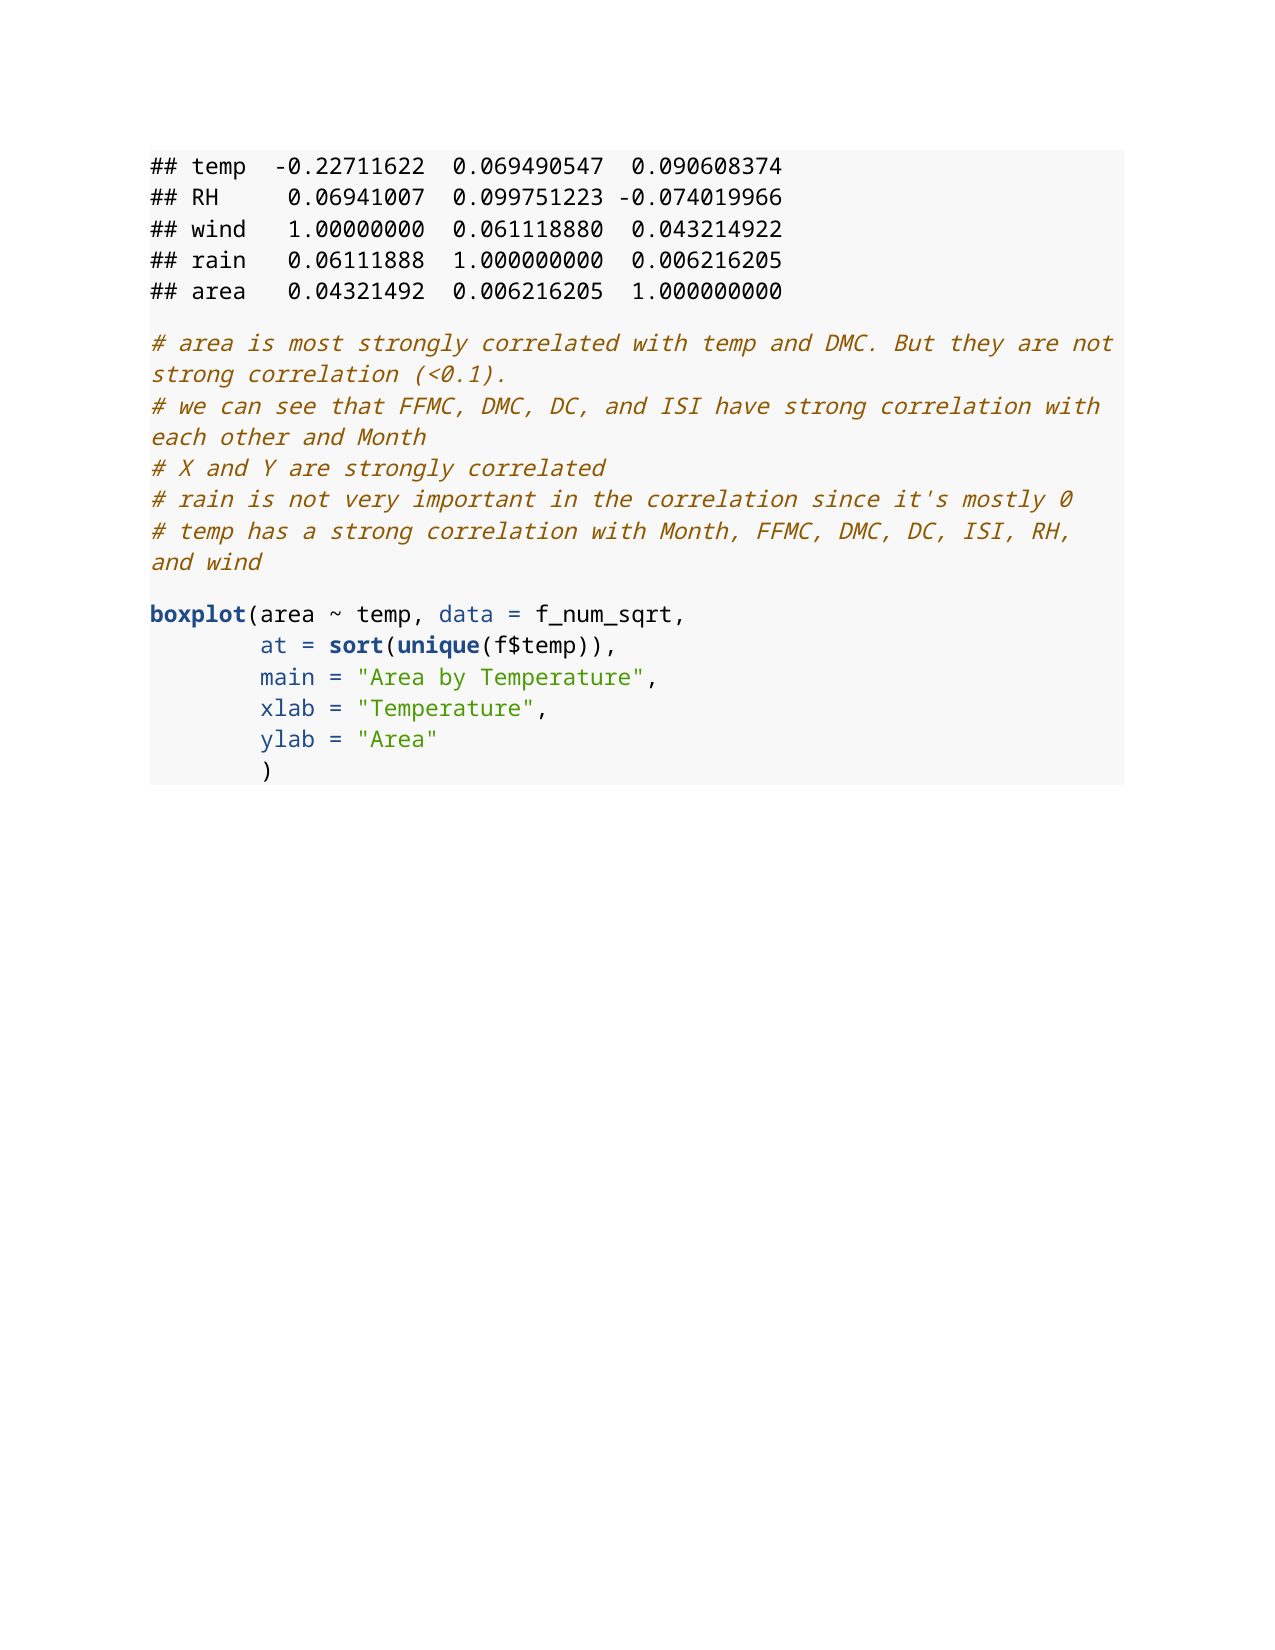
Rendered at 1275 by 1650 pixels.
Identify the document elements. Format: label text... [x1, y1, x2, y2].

text # area is most strongly correlated with temp and DMC. But they are not strong correlation (<0.1). # we can see that FFMC, DMC, DC, and ISI have strong correlation with each other and Month # X and Y are strongly correlated # rain is not very important in the correlation since it's mostly 0 # temp has a strong correlation with Month, FFMC, DMC, DC, ISI, RH, and wind [150, 327, 1125, 577]
text boxplot(area ~ temp, data = f_num_sqrt, at = sort(unique(f$temp)), main = "Area by Temperature", xlab = "Temperature", ylab = "Area" ) [274, 598, 1125, 785]
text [150, 150, 1125, 306]
